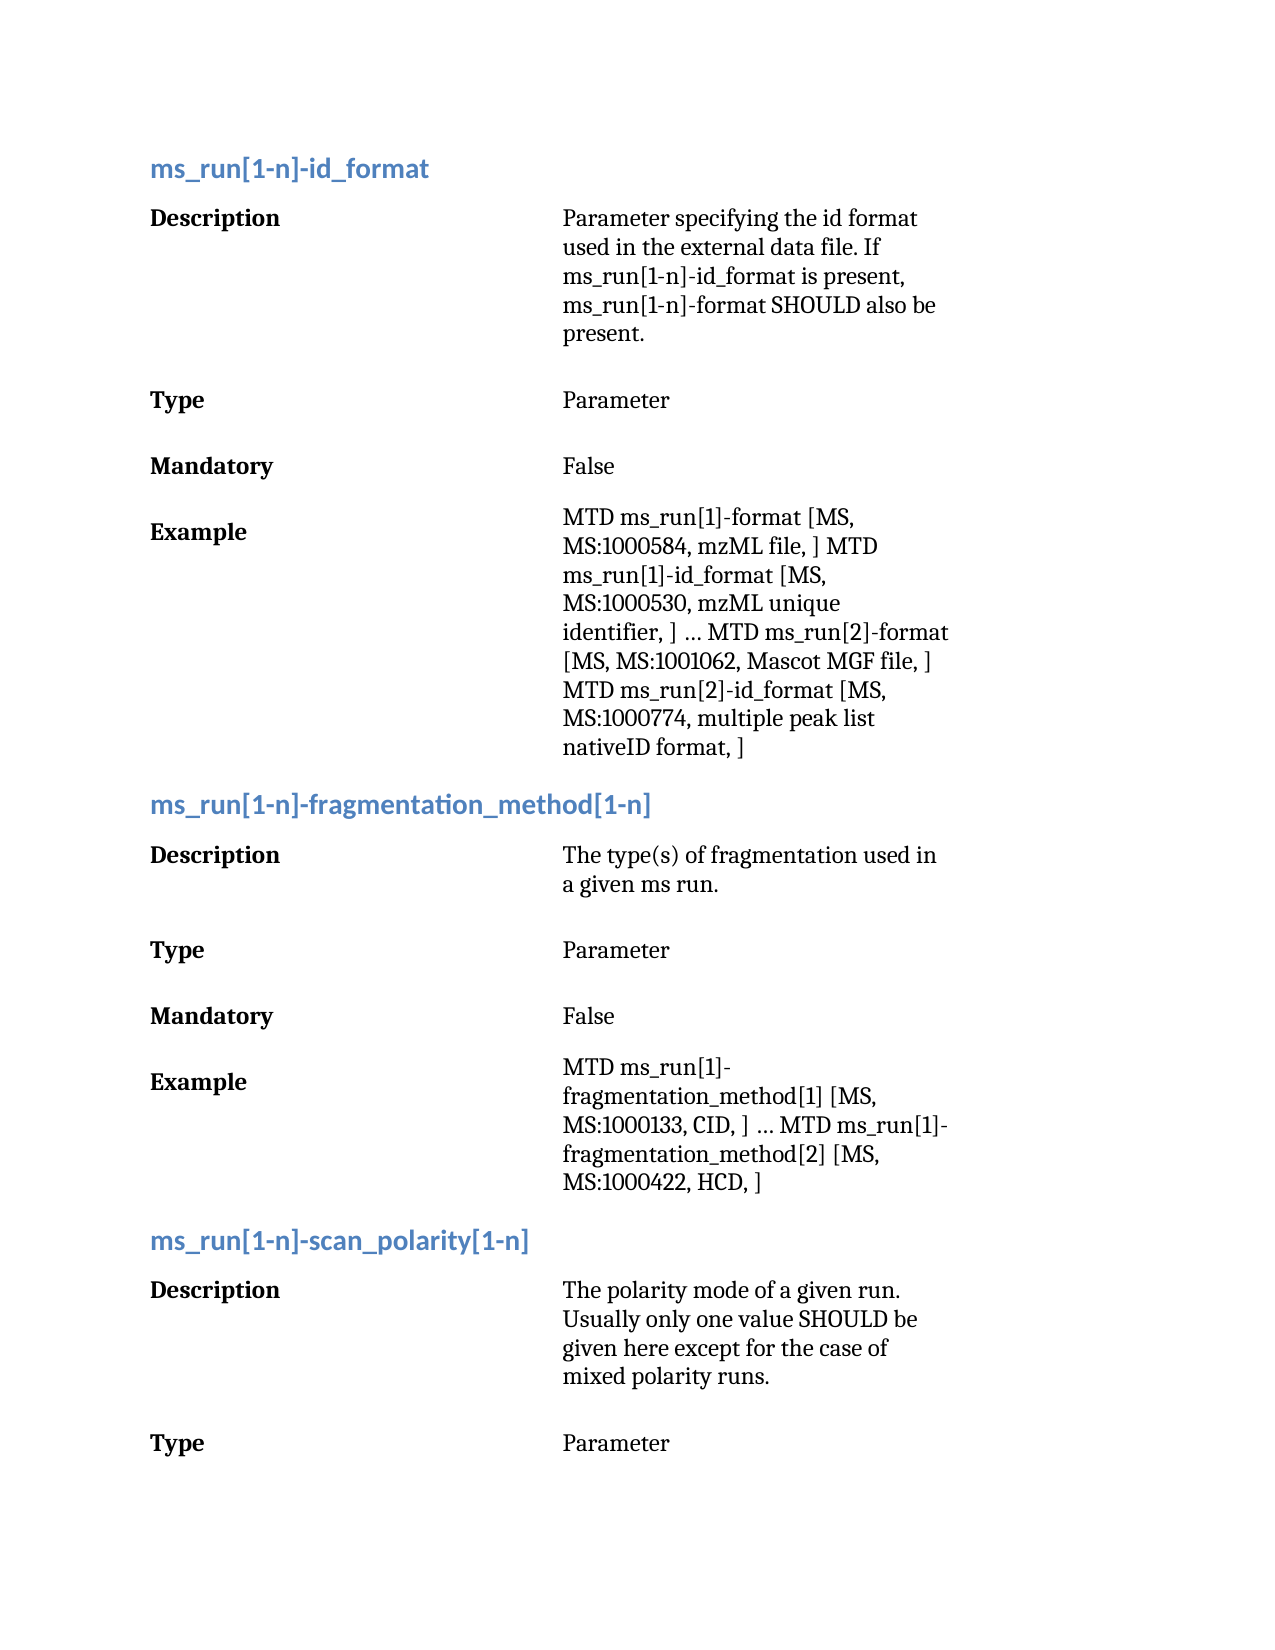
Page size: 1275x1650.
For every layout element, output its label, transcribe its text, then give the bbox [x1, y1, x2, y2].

table_header Description [139, 186, 551, 367]
table_cell Type [139, 1410, 551, 1476]
table_cell Mandatory [139, 433, 551, 499]
table_header The polarity mode of a given run. Usually only one value SHOULD be given here except for the case of mixed polarity runs. [551, 1257, 964, 1410]
table_cell Example [139, 1050, 551, 1201]
table_cell Mandatory [139, 983, 551, 1049]
table_header The type(s) of fragmentation used in a given ms run. [551, 822, 964, 917]
table_cell Parameter [551, 1410, 964, 1476]
table_cell Parameter [551, 367, 964, 433]
table_cell Example [139, 499, 551, 766]
subtitle ms_run[1-n]-scan_polarity[1-n] [150, 1222, 1125, 1257]
table_header Description [139, 1257, 551, 1410]
table_cell Type [139, 367, 551, 433]
table_cell Parameter [551, 917, 964, 983]
table_cell False [551, 983, 964, 1049]
table_header Description [139, 822, 551, 917]
subtitle ms_run[1-n]-id_format [150, 150, 1125, 186]
table_header Parameter specifying the id format used in the external data file. If ms_run[1-n]-id_format is present, ms_run[1-n]-format SHOULD also be present. [551, 186, 964, 367]
table_cell MTD ms_run[1]-format [MS, MS:1000584, mzML file, ] MTD ms_run[1]-id_format [MS, MS:1000530, mzML unique identifier, ] … MTD ms_run[2]-format [MS, MS:1001062, Mascot MGF file, ] MTD ms_run[2]-id_format [MS, MS:1000774, multiple peak list nativeID format, ] [551, 499, 964, 766]
table_cell MTD ms_run[1]-fragmentation_method[1] [MS, MS:1000133, CID, ] … MTD ms_run[1]-fragmentation_method[2] [MS, MS:1000422, HCD, ] [551, 1050, 964, 1201]
subtitle ms_run[1-n]-fragmentation_method[1-n] [150, 786, 1125, 822]
table_cell Type [139, 917, 551, 983]
table_cell False [551, 433, 964, 499]
